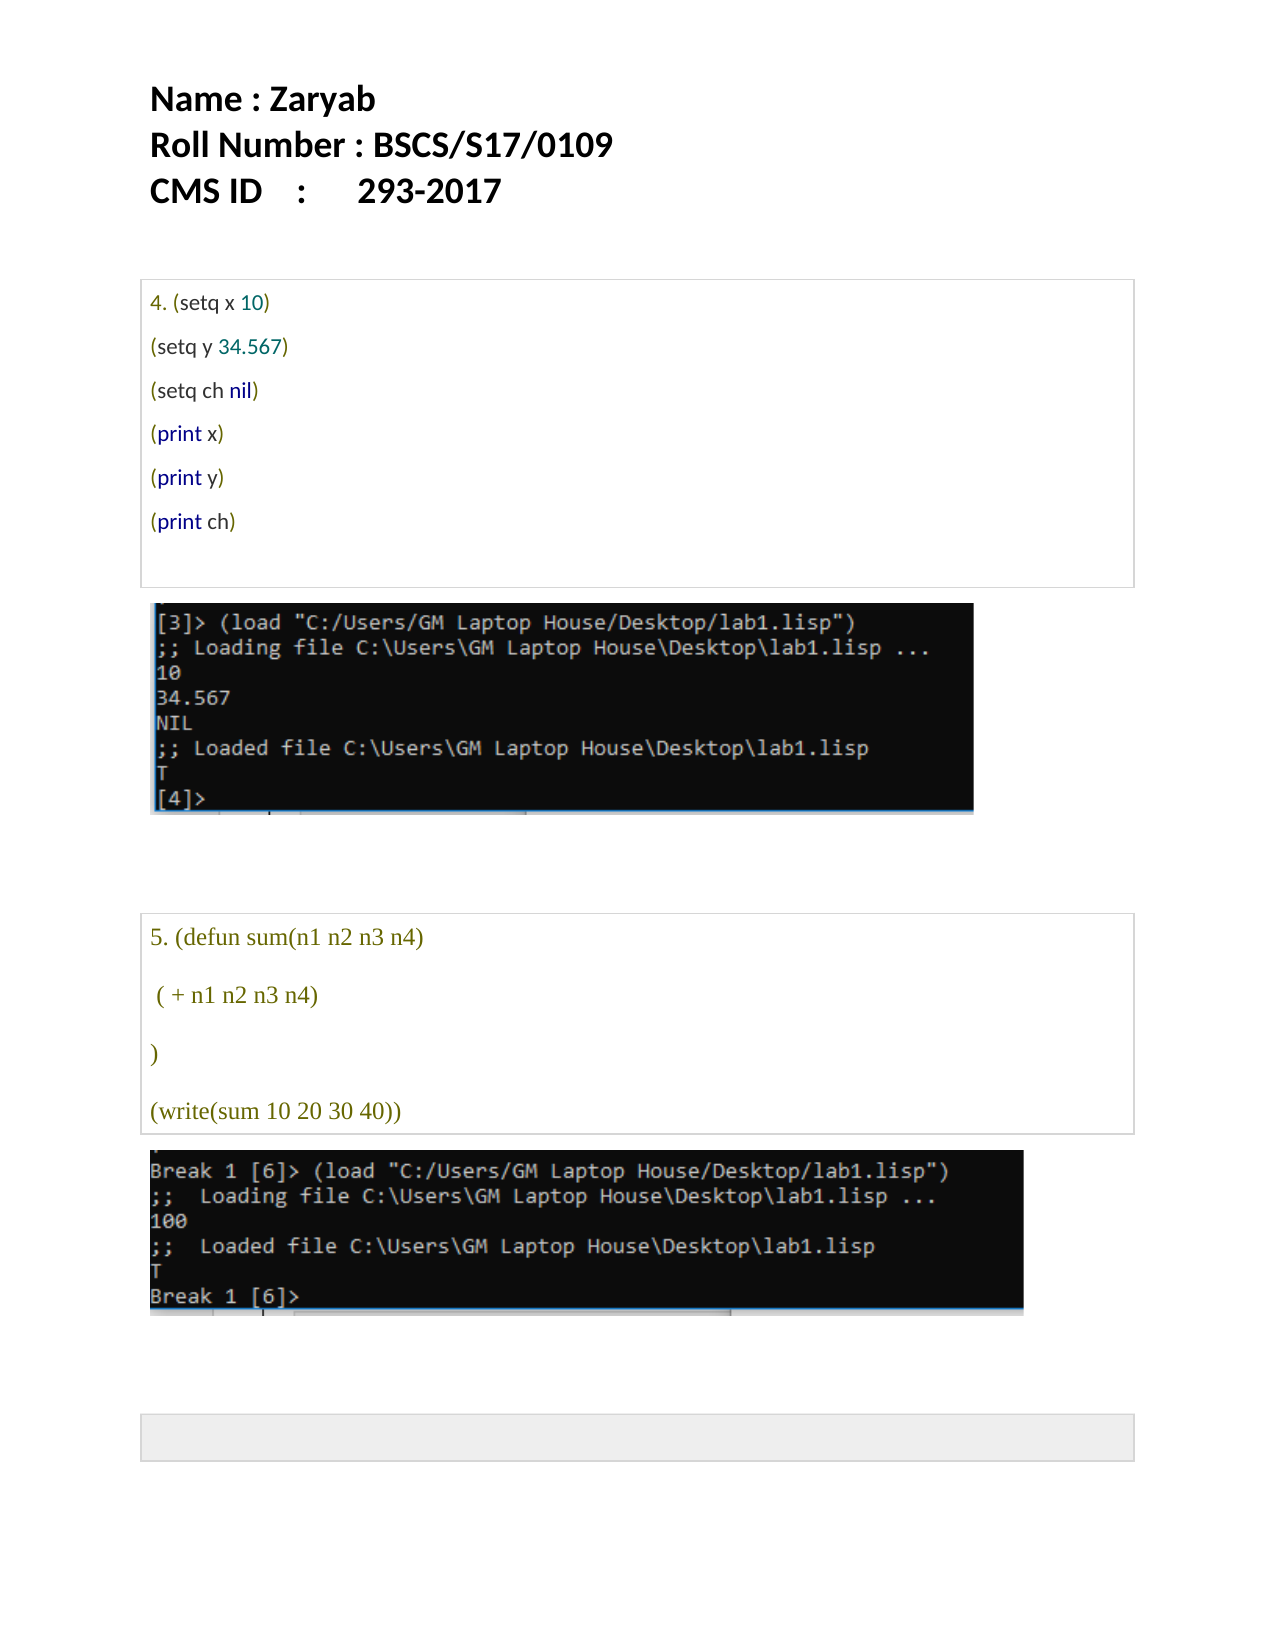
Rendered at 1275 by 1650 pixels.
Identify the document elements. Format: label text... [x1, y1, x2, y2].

text ) [142, 1028, 1133, 1067]
text (setq ch nil) [142, 366, 1133, 404]
text ( + n1 n2 n3 n4) [142, 970, 1133, 1009]
text 5. (defun sum(n1 n2 n3 n4) [142, 914, 1133, 951]
text 4. (setq x 10) [142, 280, 1133, 317]
text (print x) [142, 409, 1133, 447]
text (write(sum 10 20 30 40)) [142, 1086, 1133, 1133]
picture [150, 1150, 1024, 1316]
text (print ch) [142, 497, 1133, 535]
picture [150, 603, 974, 815]
text (print y) [142, 453, 1133, 491]
text (setq y 34.567) [142, 322, 1133, 360]
